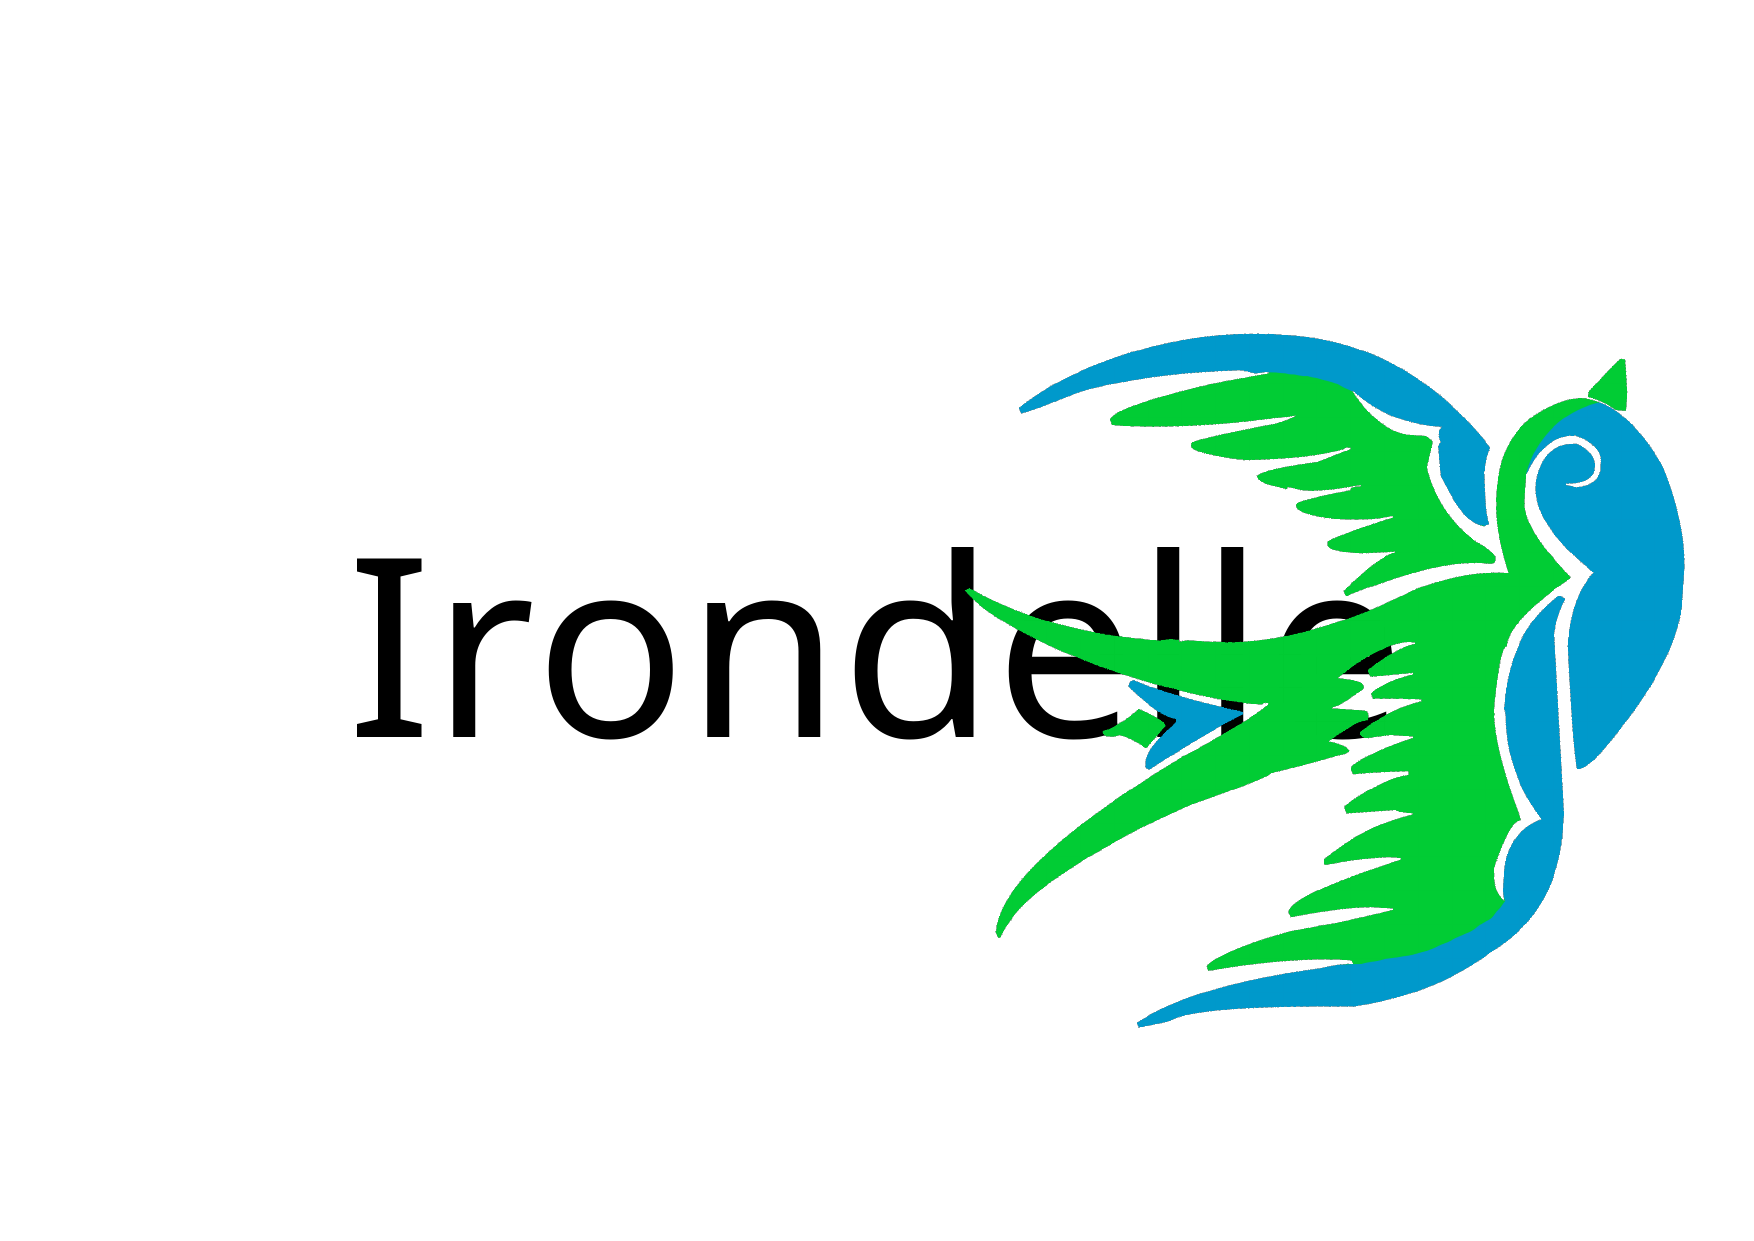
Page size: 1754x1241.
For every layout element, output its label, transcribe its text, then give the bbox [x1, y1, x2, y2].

text Irondelle [148, 471, 844, 811]
picture [844, 216, 1754, 1161]
